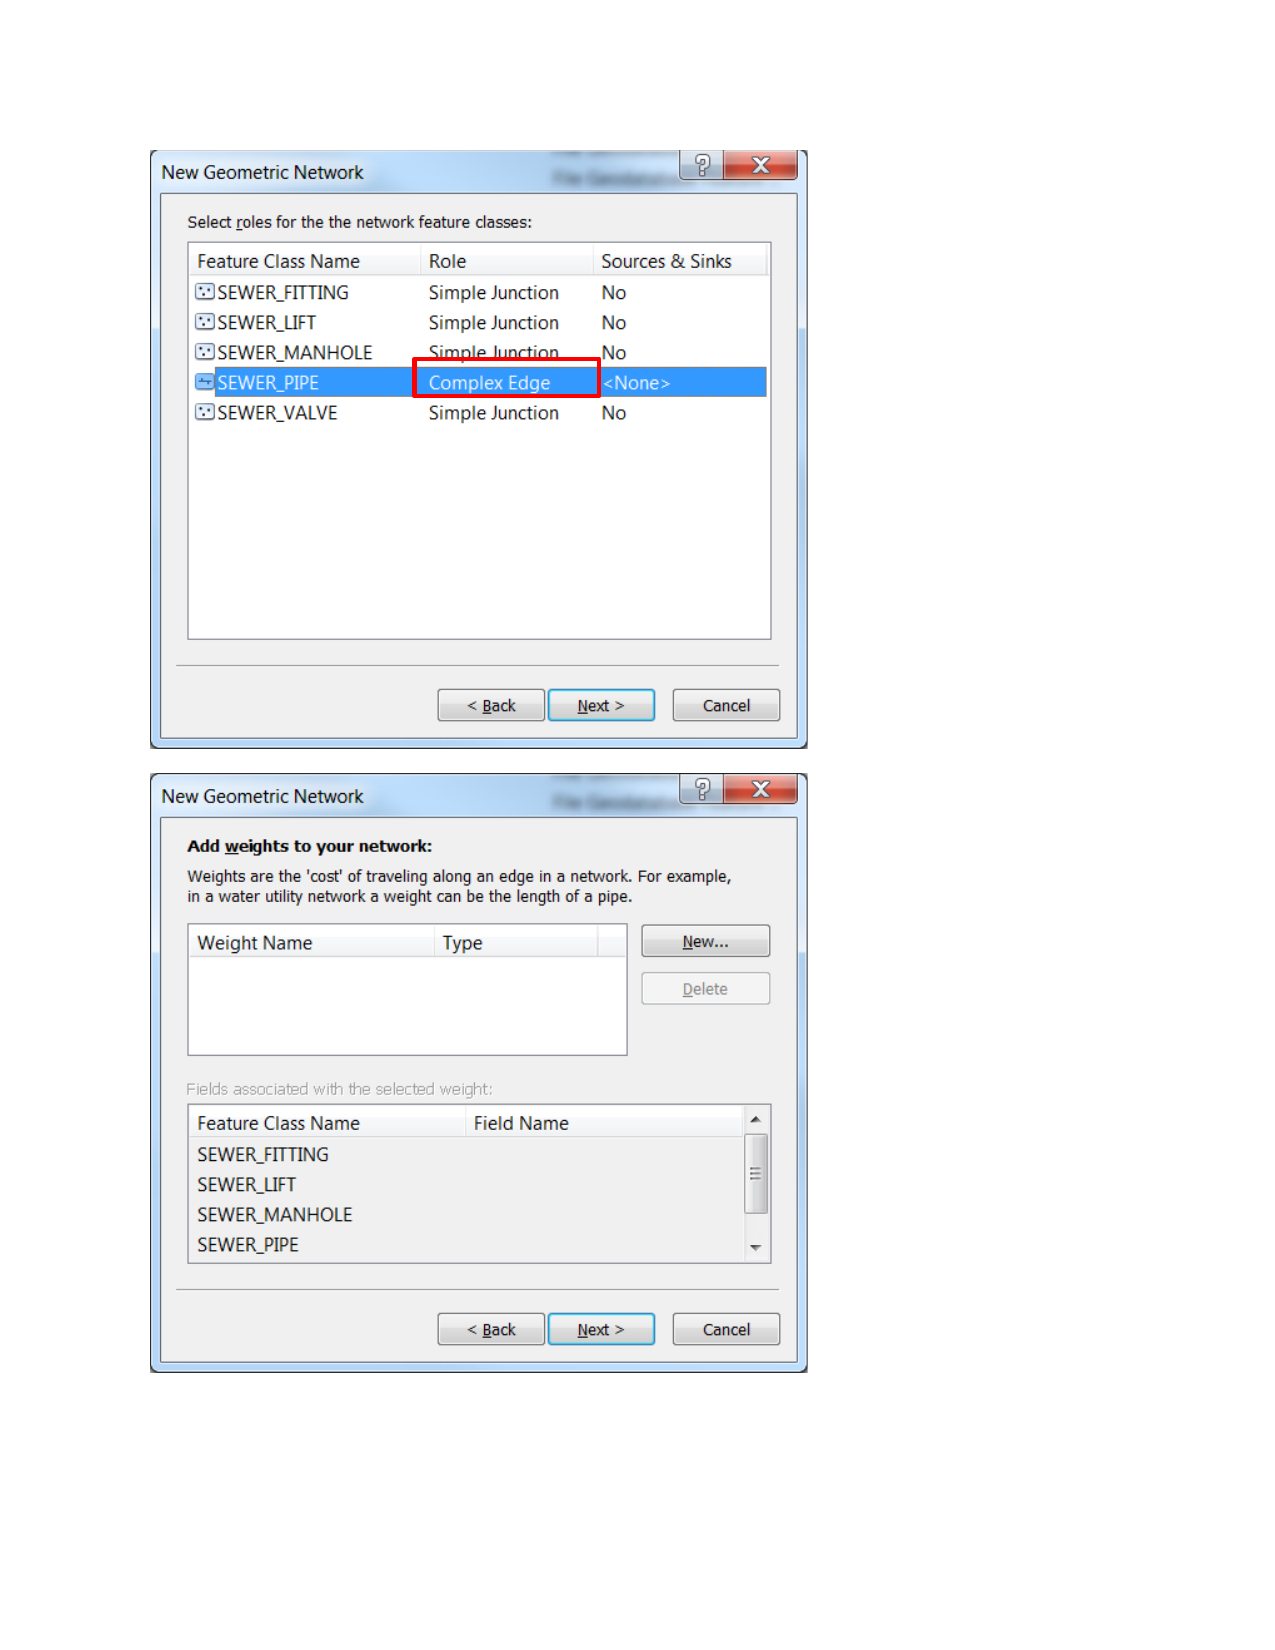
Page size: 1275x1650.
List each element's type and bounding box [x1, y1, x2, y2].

picture [150, 773, 808, 1373]
picture [150, 150, 808, 749]
